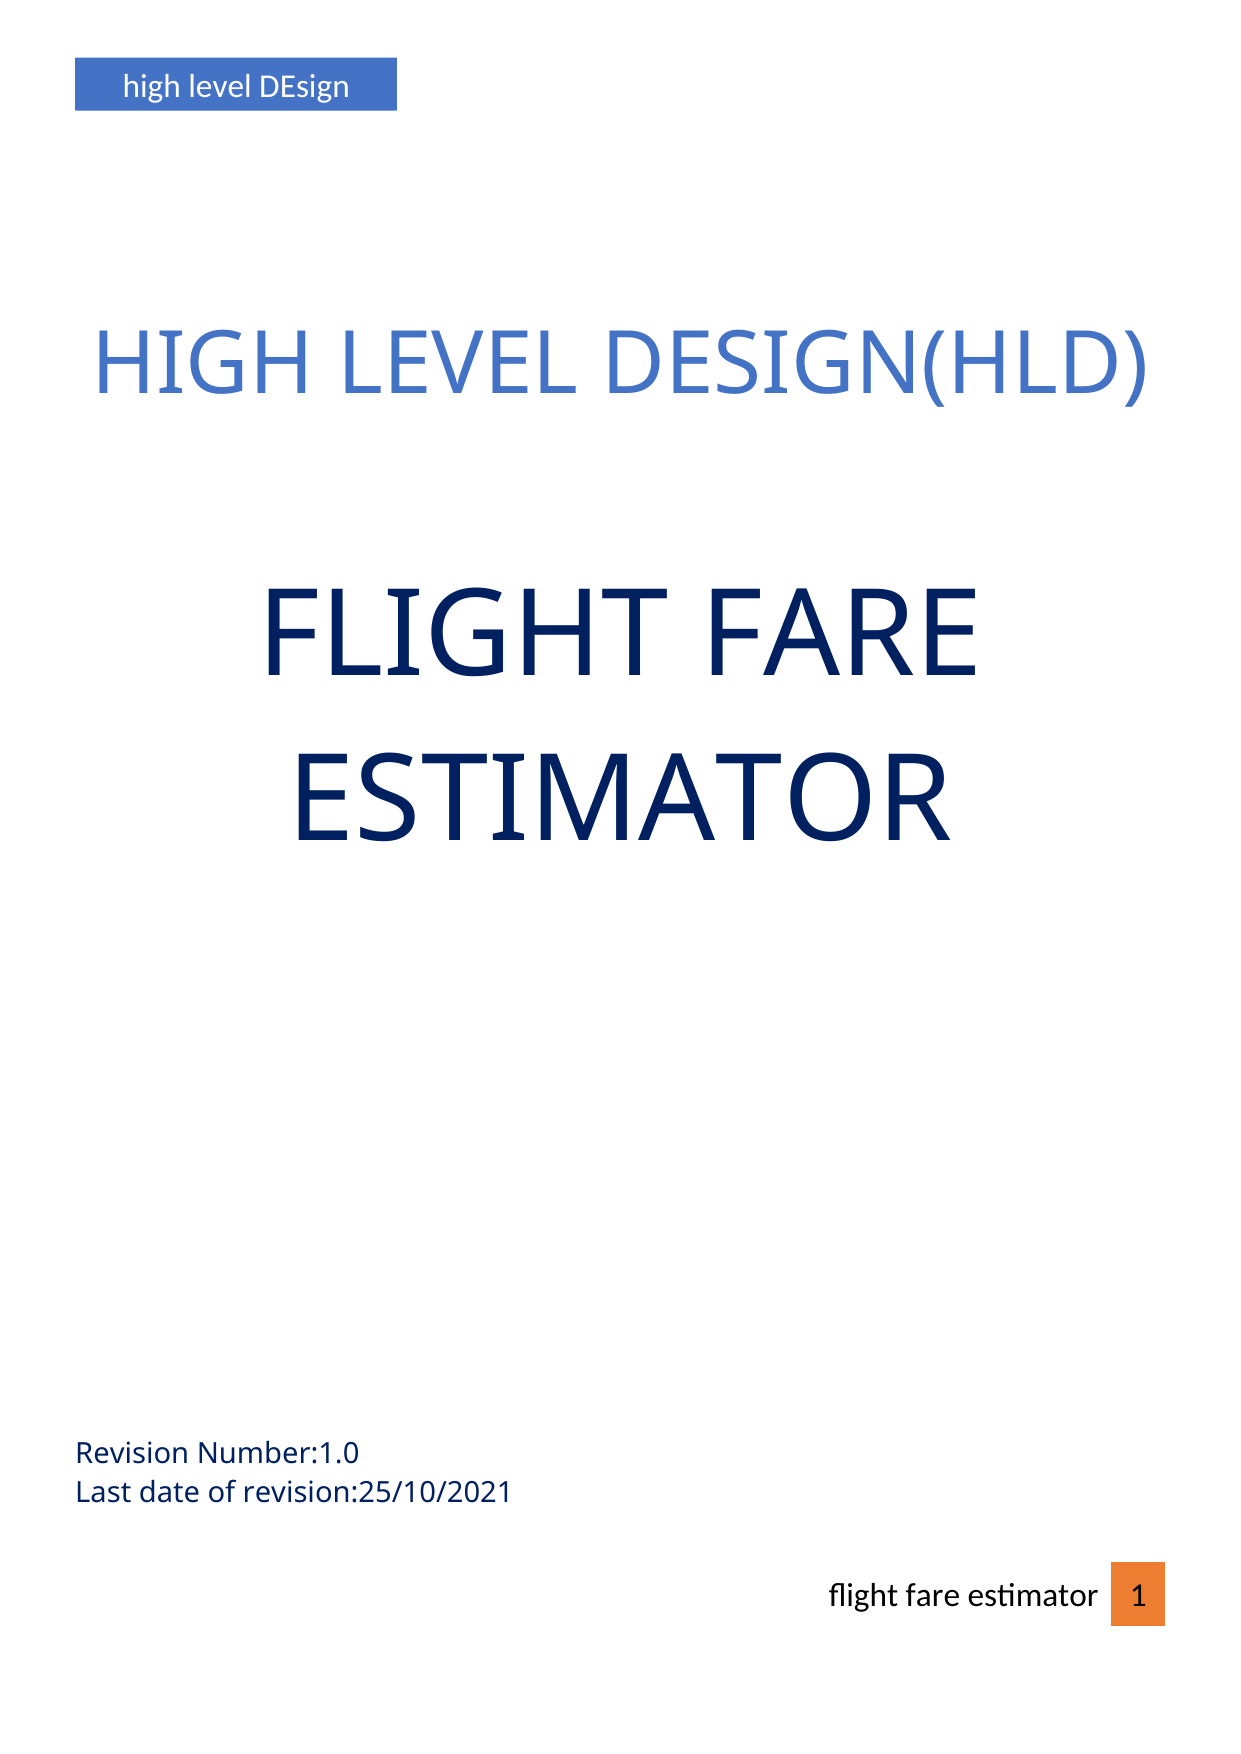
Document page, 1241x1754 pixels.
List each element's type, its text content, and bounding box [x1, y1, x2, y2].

text Last date of revision:25/10/2021 [75, 1472, 1165, 1511]
text HIGH LEVEL DESIGN(HLD) [75, 300, 1165, 419]
text Revision Number:1.0 [75, 1432, 1165, 1472]
text FLIGHT FARE ESTIMATOR [75, 547, 1165, 876]
